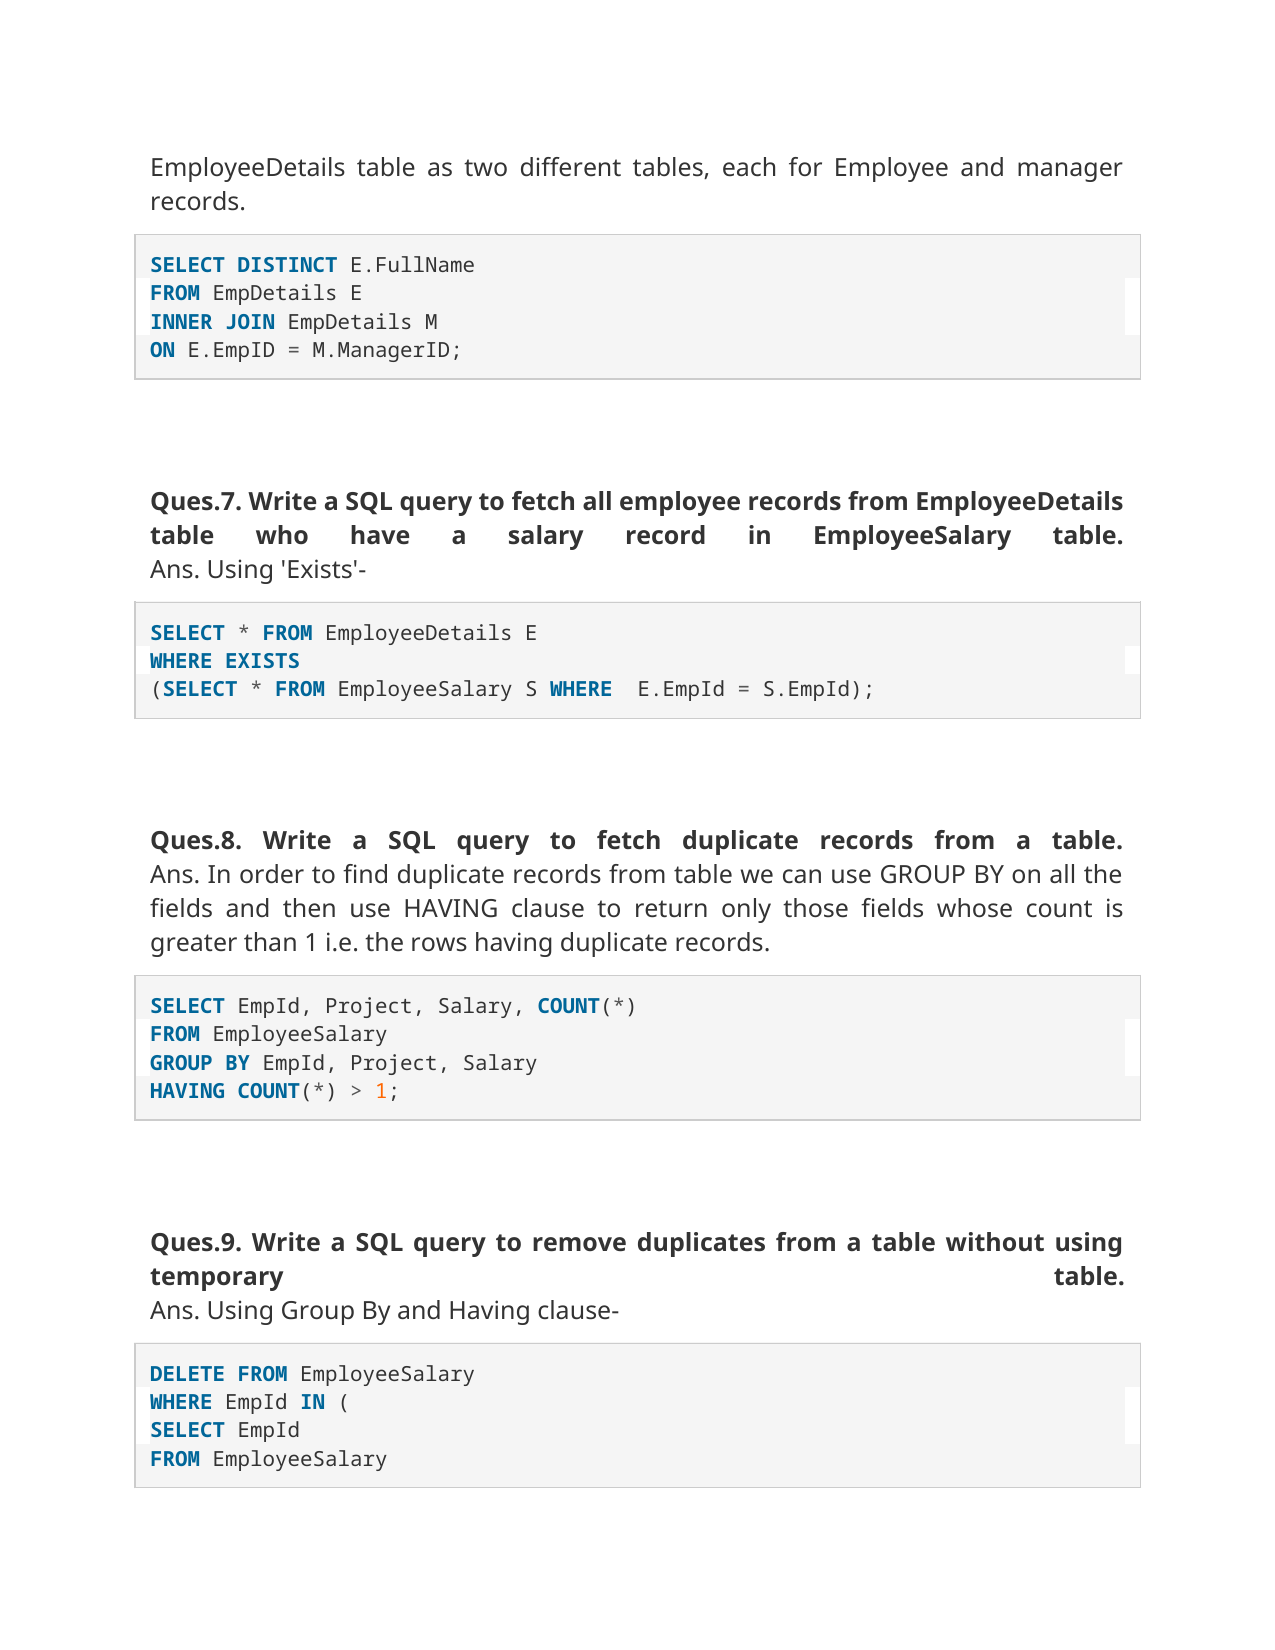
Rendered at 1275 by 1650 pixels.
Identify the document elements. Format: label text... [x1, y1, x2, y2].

text HAVING COUNT(*) > 1; [136, 1060, 1140, 1119]
text SELECT EmpId, Project, Salary, COUNT(*) [136, 976, 1140, 1019]
text (SELECT * FROM EmployeeSalary S WHERE E.EmpId = S.EmpId); [136, 658, 1140, 718]
text ON E.EmpID = M.ManagerID; [136, 319, 1140, 378]
text DELETE FROM EmployeeSalary [136, 1344, 1140, 1387]
text FROM EmpDetails E [150, 278, 1125, 307]
text SELECT DISTINCT E.FullName [136, 235, 1140, 278]
text FROM EmployeeSalary [136, 1428, 1140, 1487]
text Ques.7. Write a SQL query to fetch all employee records from EmployeeDetails table who have a salary record in EmployeeSalary table. Ans. Using 'Exists'- [150, 484, 1125, 586]
text Ques.9. Write a SQL query to remove duplicates from a table without using temporary table. Ans. Using Group By and Having clause- [150, 1225, 1125, 1327]
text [150, 150, 1125, 218]
text Ques.8. Write a SQL query to fetch duplicate records from a table. Ans. In order to find duplicate records from table we can use GROUP BY on all the fields and then use HAVING clause to return only those fields whose count is greater than 1 i.e. the rows having duplicate records. [150, 823, 1125, 959]
text FROM EmployeeSalary [150, 1019, 1125, 1048]
text WHERE EmpId IN ( [150, 1387, 1125, 1416]
text SELECT * FROM EmployeeDetails E [136, 603, 1140, 646]
